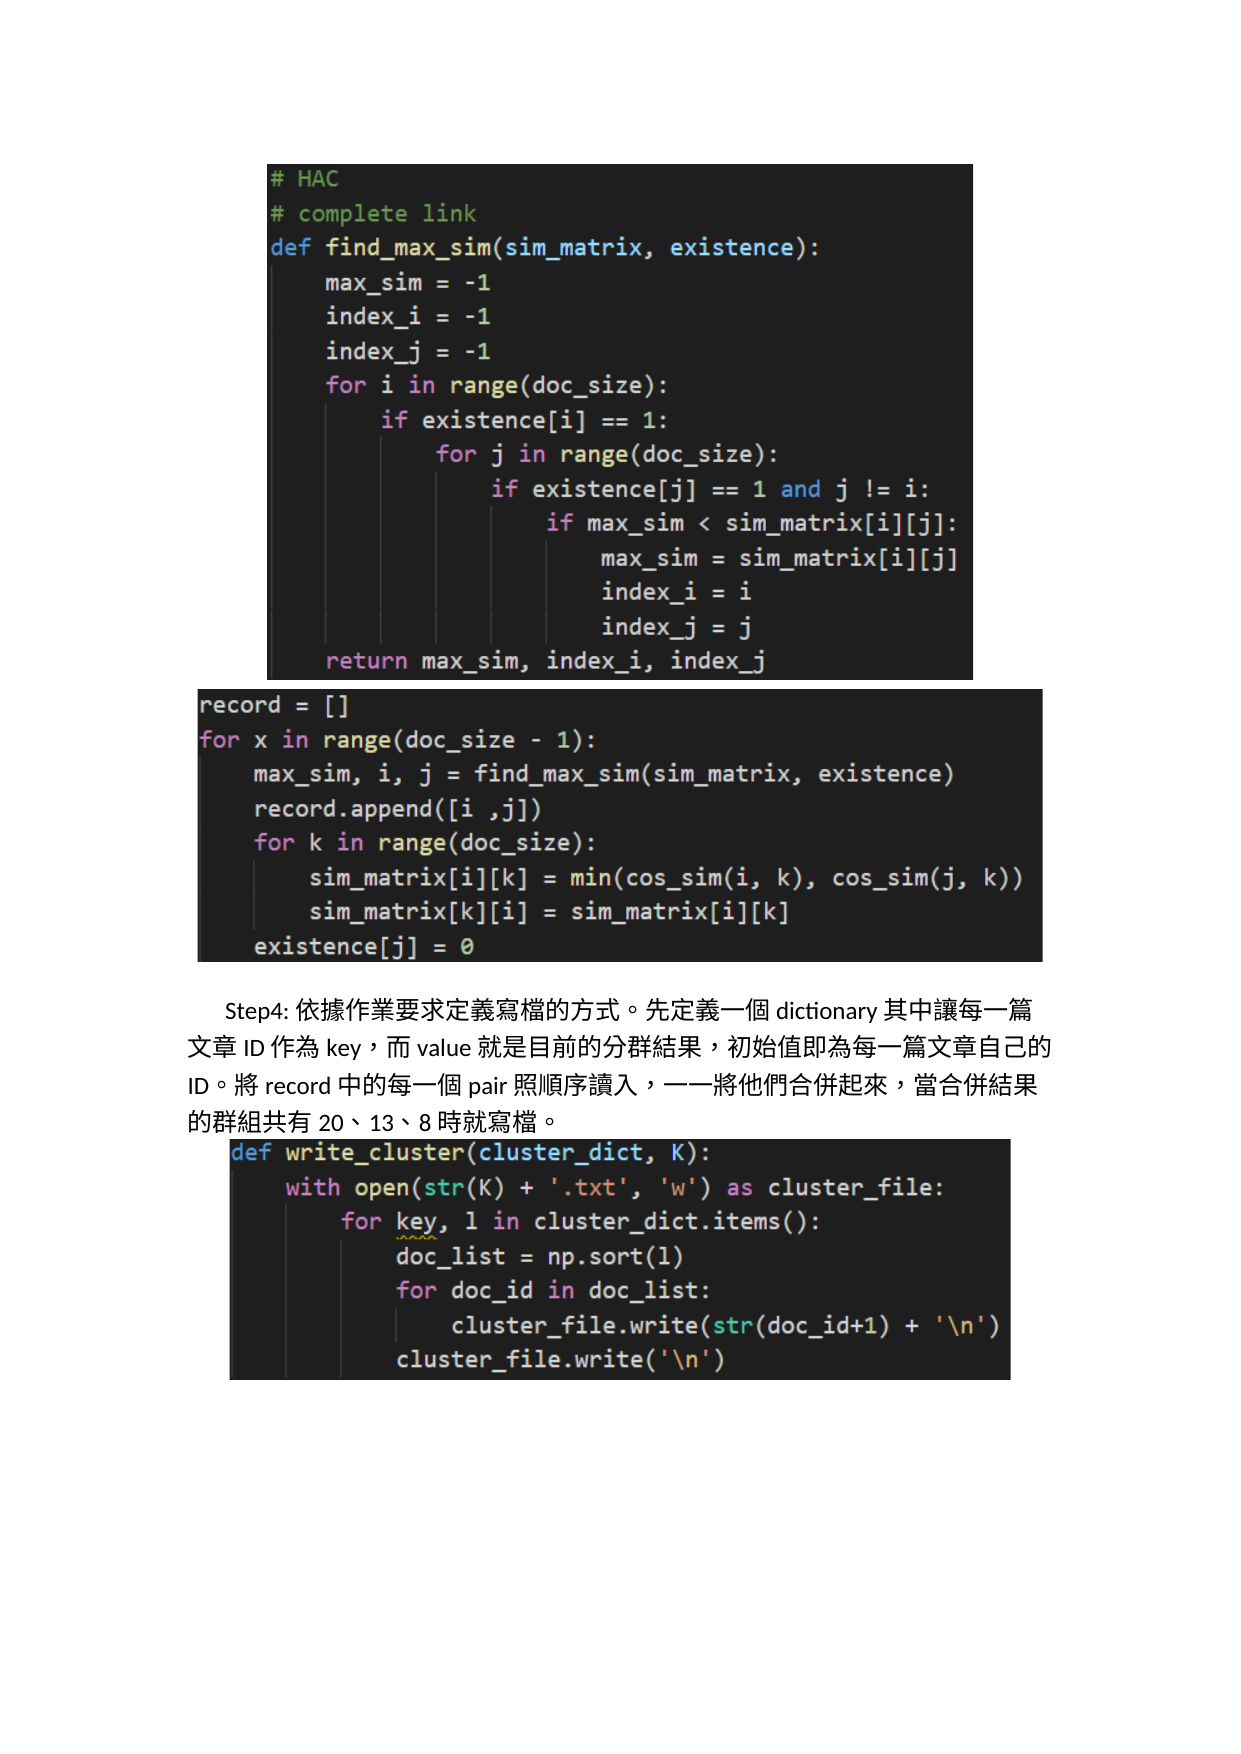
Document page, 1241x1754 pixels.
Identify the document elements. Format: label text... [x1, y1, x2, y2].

picture [229, 1139, 1011, 1380]
picture [197, 689, 1043, 962]
text Step4: 依據作業要求定義寫檔的方式。先定義一個 dictionary 其中讓每一篇文章 ID 作為 key，而 value 就是目前的分群結果，初始值即為每一篇文章自己的 ID。將 record 中的每一個 pair 照順序讀入，一一將他們合併起來，當合併結果的群組共有 20、13、8 時就寫檔。 [187, 989, 1053, 1139]
picture [267, 164, 974, 680]
